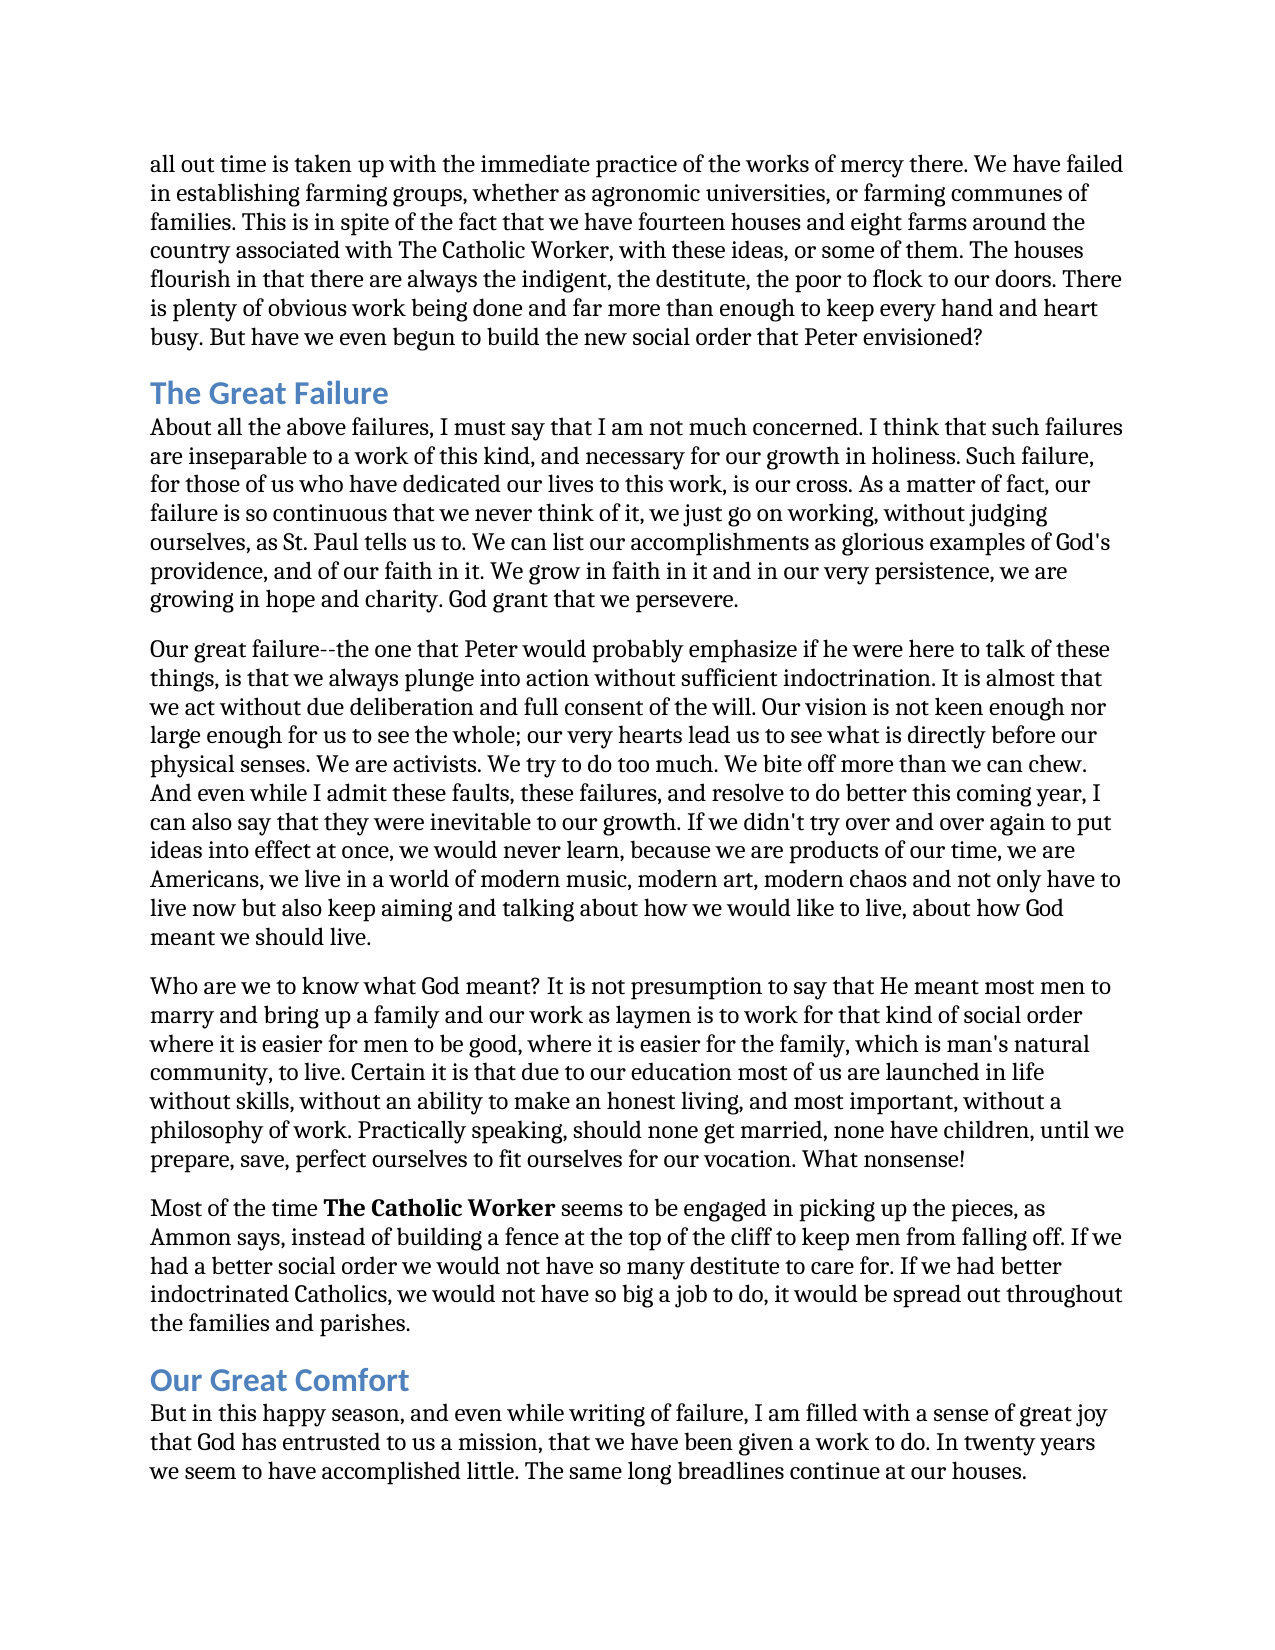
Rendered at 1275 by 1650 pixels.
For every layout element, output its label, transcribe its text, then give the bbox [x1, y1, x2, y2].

subtitle The Great Failure [150, 372, 1125, 413]
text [150, 150, 1125, 351]
text About all the above failures, I must say that I am not much concerned. I think that such failures are inseparable to a work of this kind, and necessary for our growth in holiness. Such failure, for those of us who have dedicated our lives to this work, is our cross. As a matter of fact, our failure is so continuous that we never think of it, we just go on working, without judging ourselves, as St. Paul tells us to. We can list our accomplishments as glorious examples of God's providence, and of our faith in it. We grow in faith in it and in our very persistence, we are growing in hope and charity. God grant that we persevere. [150, 413, 1125, 614]
text Most of the time The Catholic Worker seems to be engaged in picking up the pieces, as Ammon says, instead of building a fence at the top of the cliff to keep men from falling off. If we had a better social order we would not have so many destitute to care for. If we had better indoctrinated Catholics, we would not have so big a job to do, it would be spread out throughout the families and parishes. [150, 1194, 1125, 1338]
text Who are we to know what God meant? It is not presumption to say that He meant most men to marry and bring up a family and our work as laymen is to work for that kind of social order where it is easier for men to be good, where it is easier for the family, which is man's natural community, to live. Certain it is that due to our education most of us are launched in life without skills, without an ability to make an honest living, and most important, without a philosophy of work. Practically speaking, should none get married, none have children, until we prepare, save, perfect ourselves to fit ourselves for our vocation. What nonsense! [150, 972, 1125, 1173]
text Our great failure--the one that Peter would probably emphasize if he were here to talk of these things, is that we always plunge into action without sufficient indoctrination. It is almost that we act without due deliberation and full consent of the will. Our vision is not keen enough nor large enough for us to see the whole; our very hearts lead us to see what is directly before our physical senses. We are activists. We try to do too much. We bite off more than we can chew. And even while I admit these faults, these failures, and resolve to do better this coming year, I can also say that they were inevitable to our growth. If we didn't try over and over again to put ideas into effect at once, we would never learn, because we are products of our time, we are Americans, we live in a world of modern music, modern art, modern chaos and not only have to live now but also keep aiming and talking about how we would like to live, about how God meant we should live. [150, 635, 1125, 951]
subtitle Our Great Comfort [150, 1359, 1125, 1399]
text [150, 1399, 1125, 1486]
